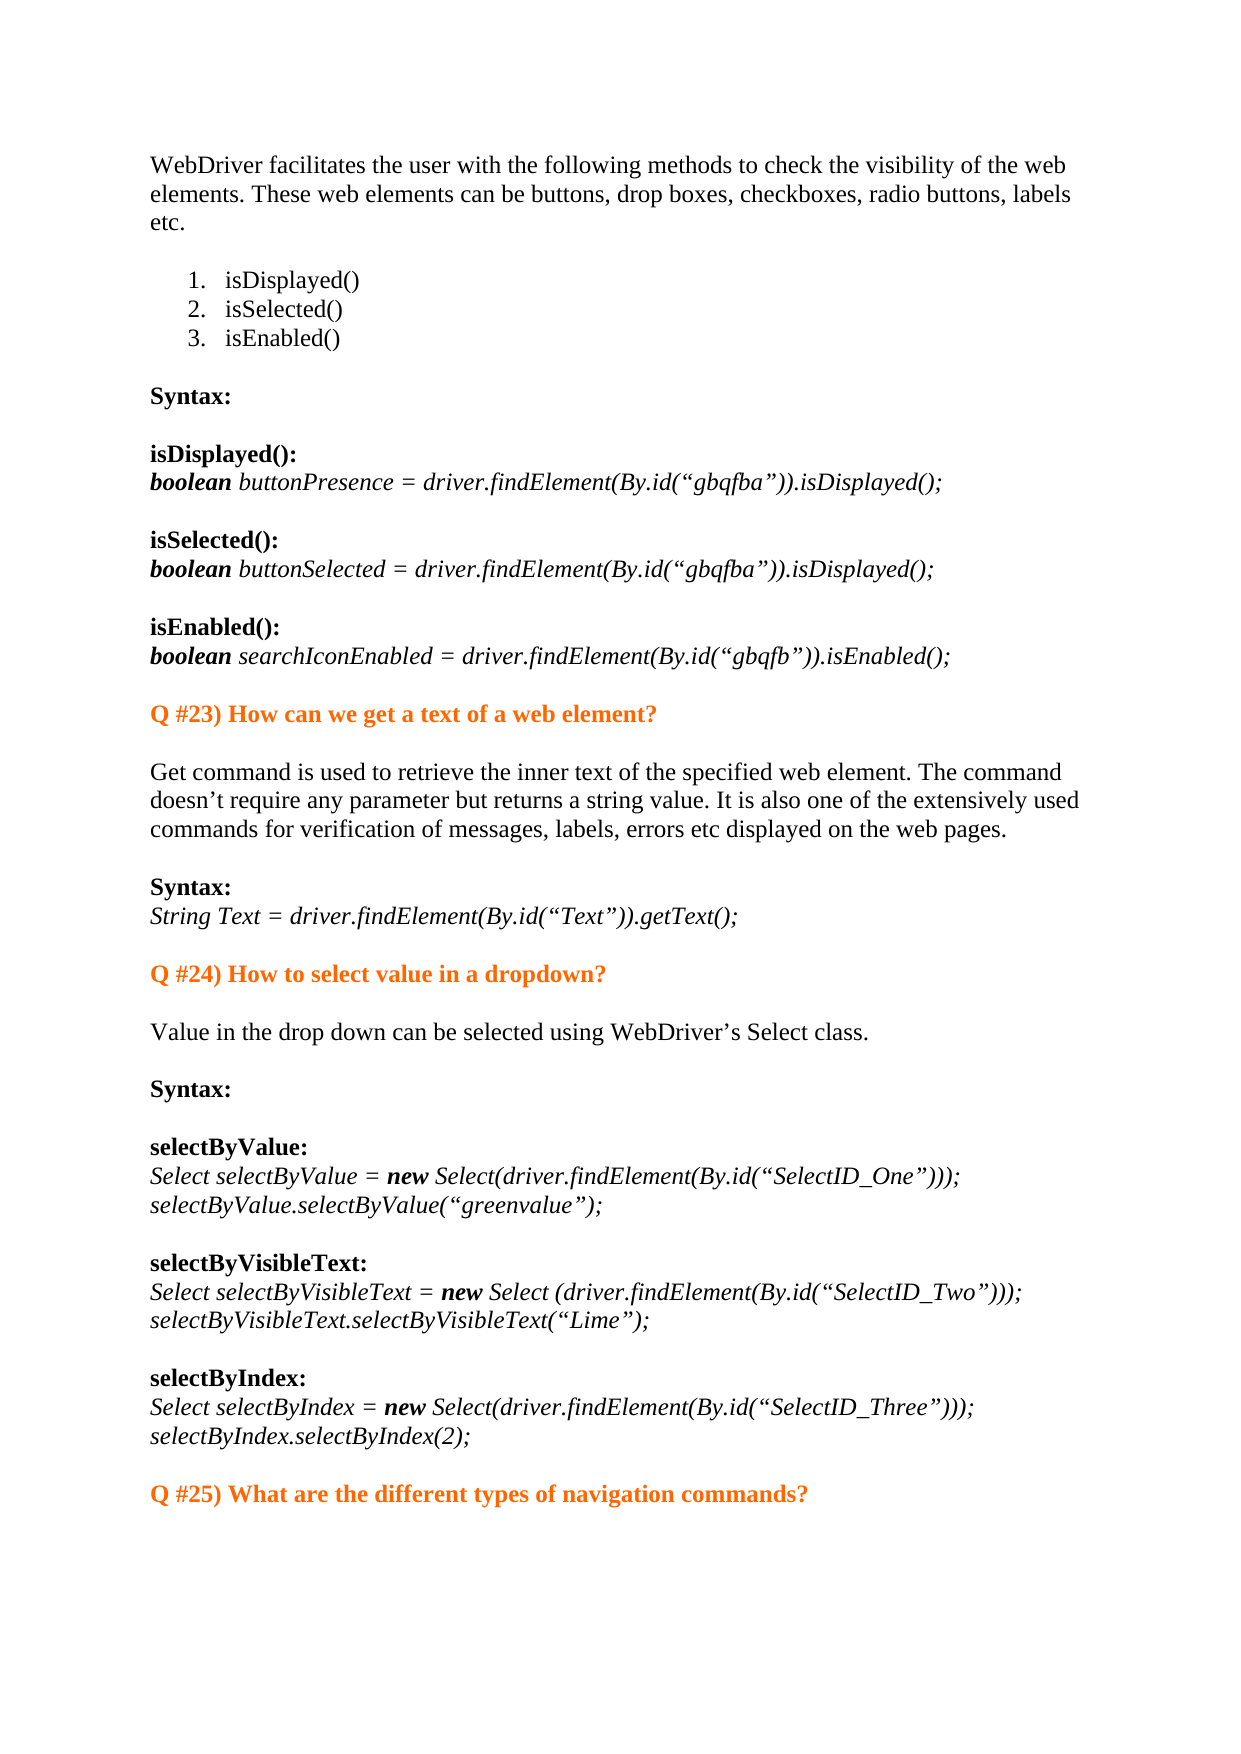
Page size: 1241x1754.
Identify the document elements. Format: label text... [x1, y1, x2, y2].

text Q #25) What are the different types of navigation commands? [150, 1479, 1090, 1507]
text Get command is used to retrieve the inner text of the specified web element. The command doesn’t require any parameter but returns a string value. It is also one of the extensively used commands for verification of messages, labels, errors etc displayed on the web pages. [150, 757, 1090, 843]
text selectByVisibleText: Select selectByVisibleText = new Select (driver.findElement(By.id(“SelectID_Two”))); selectByVisibleText.selectByVisibleText(“Lime”); [150, 1248, 1090, 1334]
text isDisplayed(): boolean buttonPresence = driver.findElement(By.id(“gbqfba”)).isDisplayed(); [150, 439, 1090, 496]
text isEnabled(): boolean searchIconEnabled = driver.findElement(By.id(“gbqfb”)).isEnabled(); [150, 612, 1090, 669]
list isEnabled() [187, 323, 1090, 352]
text WebDriver facilitates the user with the following methods to check the visibility of the web elements. These web elements can be buttons, drop boxes, checkboxes, radio buttons, labels etc. [150, 150, 1090, 236]
text Syntax: [150, 381, 1090, 409]
text isSelected(): boolean buttonSelected = driver.findElement(By.id(“gbqfba”)).isDisplayed(); [150, 525, 1090, 583]
text Q #23) How can we get a text of a web element? [150, 699, 1090, 727]
text selectByValue: Select selectByValue = new Select(driver.findElement(By.id(“SelectID_One”))); selectByValue.selectByValue(“greenvalue”); [150, 1132, 1090, 1219]
text selectByIndex: Select selectByIndex = new Select(driver.findElement(By.id(“SelectID_Three”))); selectByIndex.selectByIndex(2); [150, 1363, 1090, 1449]
text Q #24) How to select value in a dropdown? [150, 959, 1090, 987]
text Value in the drop down can be selected using WebDriver’s Select class. [150, 1017, 1090, 1045]
list isDisplayed() [187, 265, 1090, 294]
text Syntax: String Text = driver.findElement(By.id(“Text”)).getText(); [150, 872, 1090, 929]
list isSelected() [187, 294, 1090, 323]
text Syntax: [150, 1074, 1090, 1103]
